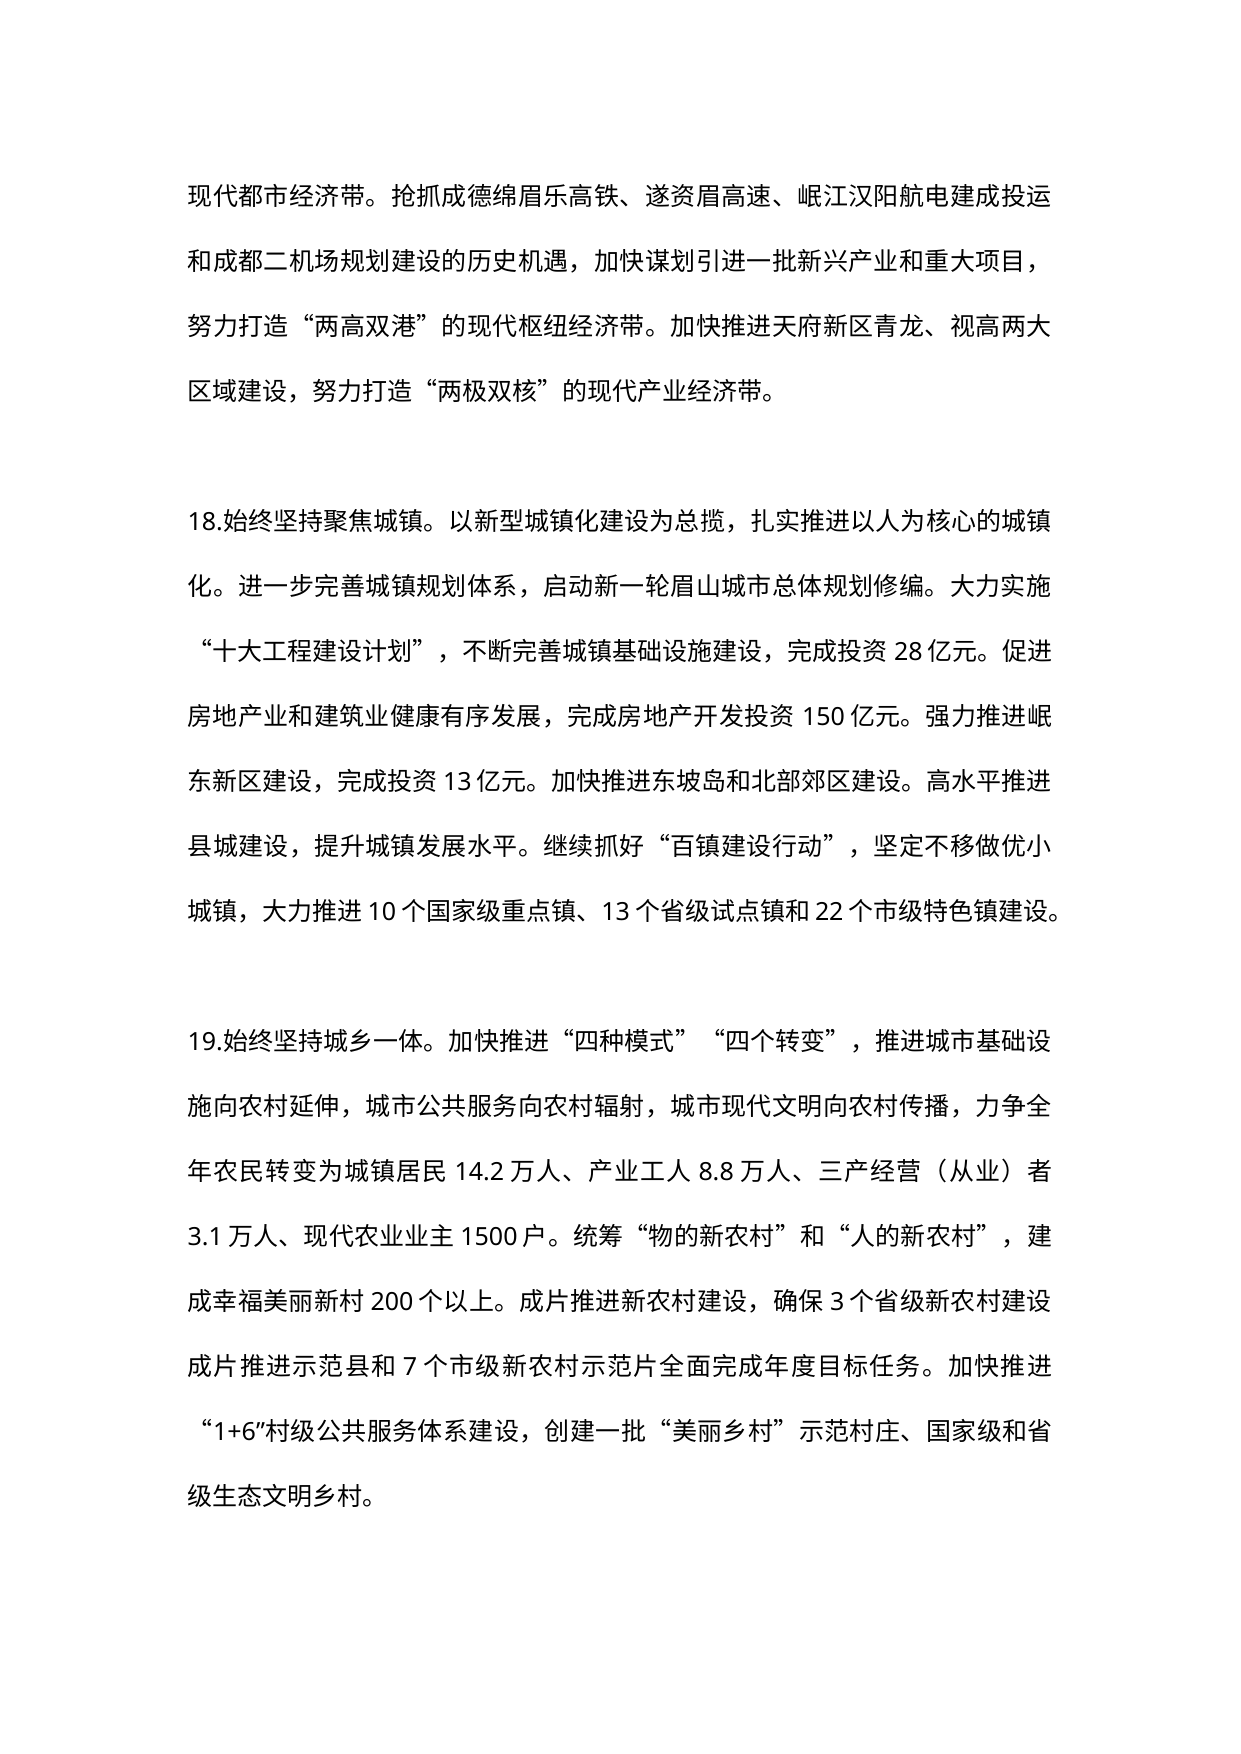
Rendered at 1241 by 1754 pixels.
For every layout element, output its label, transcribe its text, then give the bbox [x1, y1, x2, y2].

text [187, 162, 1053, 422]
text 18.始终坚持聚焦城镇。以新型城镇化建设为总揽，扎实推进以人为核心的城镇化。进一步完善城镇规划体系，启动新一轮眉山城市总体规划修编。大力实施“十大工程建设计划”，不断完善城镇基础设施建设，完成投资28亿元。促进房地产业和建筑业健康有序发展，完成房地产开发投资150亿元。强力推进岷东新区建设，完成投资13亿元。加快推进东坡岛和北部郊区建设。高水平推进县城建设，提升城镇发展水平。继续抓好“百镇建设行动”，坚定不移做优小城镇，大力推进10个国家级重点镇、13个省级试点镇和22个市级特色镇建设。 [187, 487, 1053, 942]
text 19.始终坚持城乡一体。加快推进“四种模式”“四个转变”，推进城市基础设施向农村延伸，城市公共服务向农村辐射，城市现代文明向农村传播，力争全年农民转变为城镇居民14.2万人、产业工人8.8万人、三产经营（从业）者3.1万人、现代农业业主1500户。统筹“物的新农村”和“人的新农村”，建成幸福美丽新村200个以上。成片推进新农村建设，确保3个省级新农村建设成片推进示范县和7个市级新农村示范片全面完成年度目标任务。加快推进“1+6”村级公共服务体系建设，创建一批“美丽乡村”示范村庄、国家级和省级生态文明乡村。 [187, 1007, 1053, 1527]
